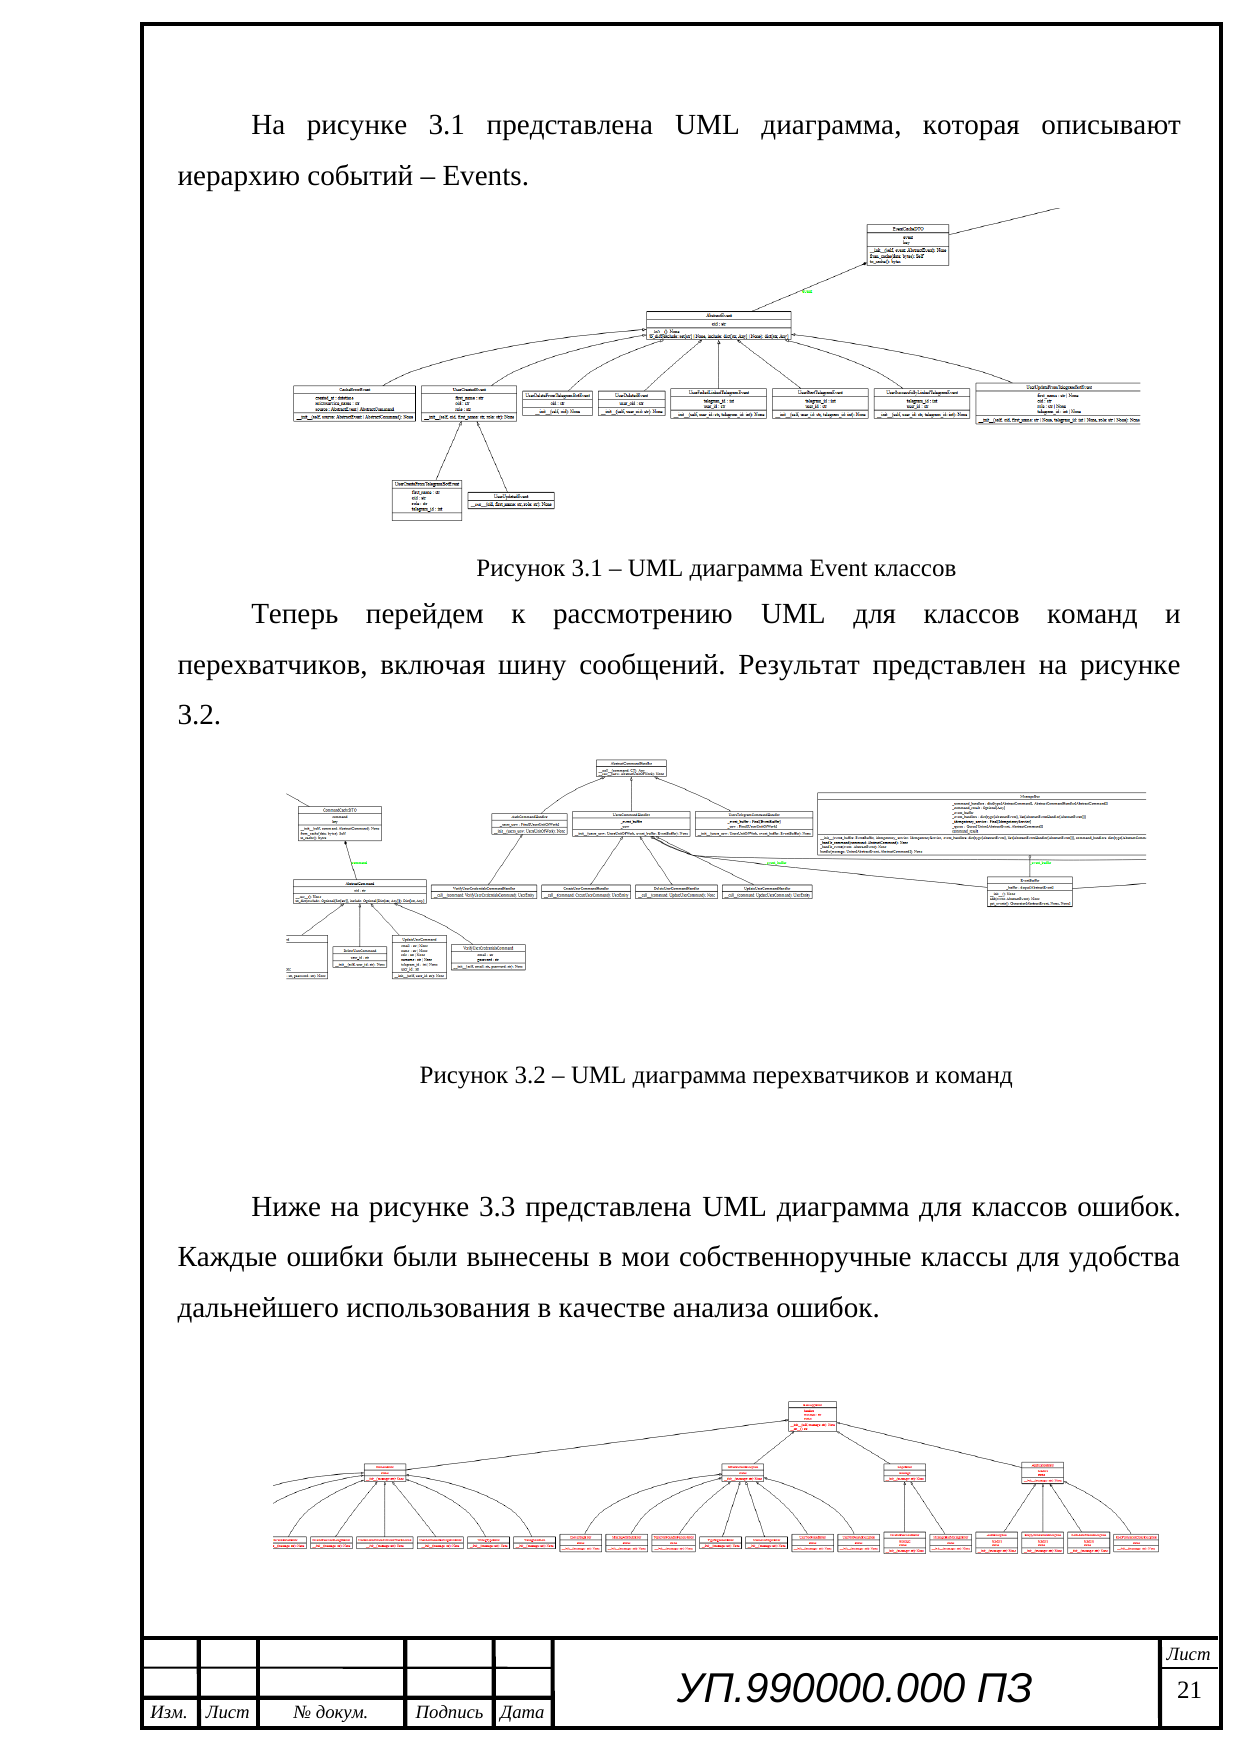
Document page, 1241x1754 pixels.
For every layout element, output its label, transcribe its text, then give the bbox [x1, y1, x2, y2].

picture [286, 747, 1147, 1044]
picture [273, 1340, 1160, 1573]
text На рисунке 3.1 представлена UML диаграмма, которая описывают иерархию событий – Events. [177, 107, 1181, 191]
text Ниже на рисунке 3.3 представлена UML диаграмма для классов ошибок. Каждые ошибки были вынесены в мои собственноручные классы для удобства дальнейшего использования в качестве анализа ошибок. [177, 1189, 1181, 1323]
picture [291, 208, 1141, 537]
text Теперь перейдем к рассмотрению UML для классов команд и перехватчиков, включая шину сообщений. Результат представлен на рисунке 3.2. [177, 597, 1181, 731]
text Рисунок 3.2 – UML диаграмма перехватчиков и команд [177, 1060, 1181, 1089]
text Рисунок 3.1 – UML диаграмма Event классов [177, 553, 1181, 582]
